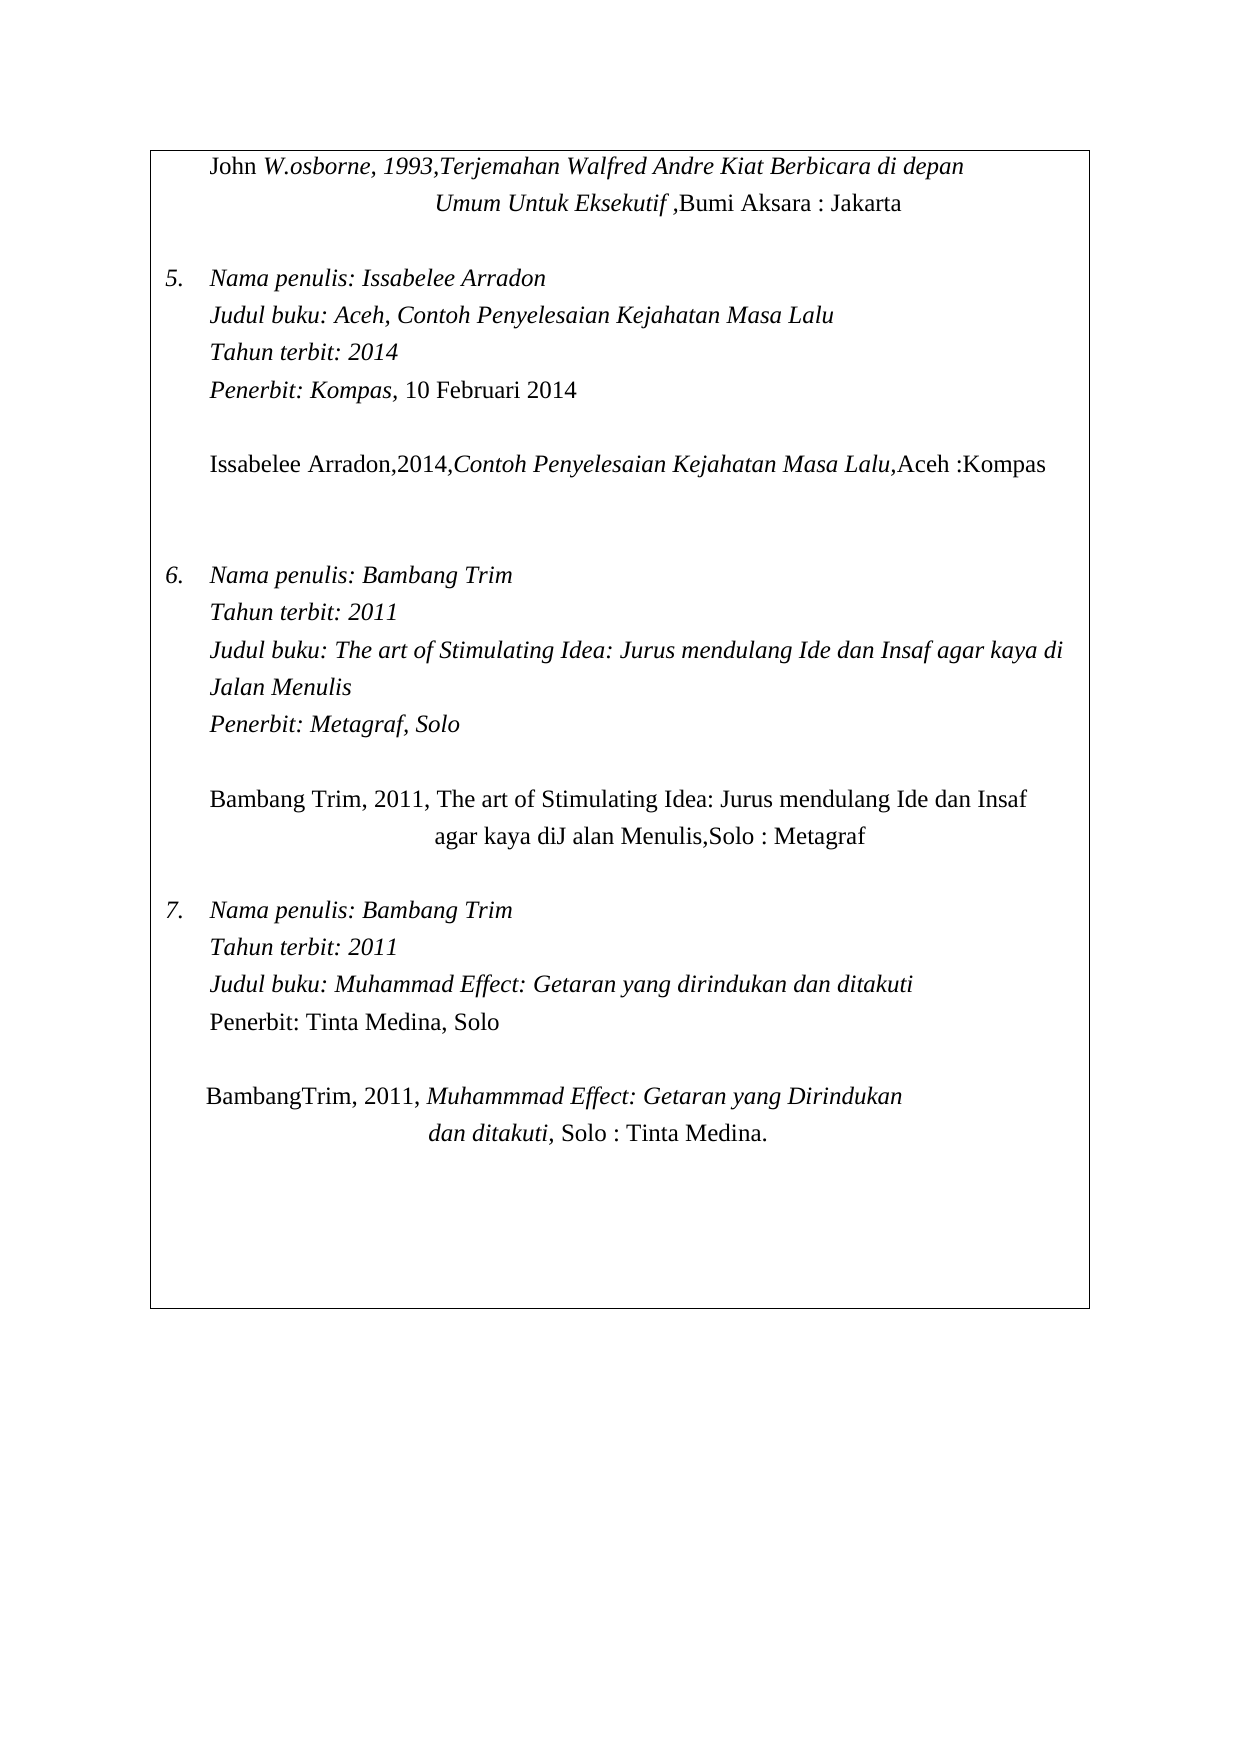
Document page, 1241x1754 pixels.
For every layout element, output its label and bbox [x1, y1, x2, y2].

table_header [151, 151, 1089, 1308]
